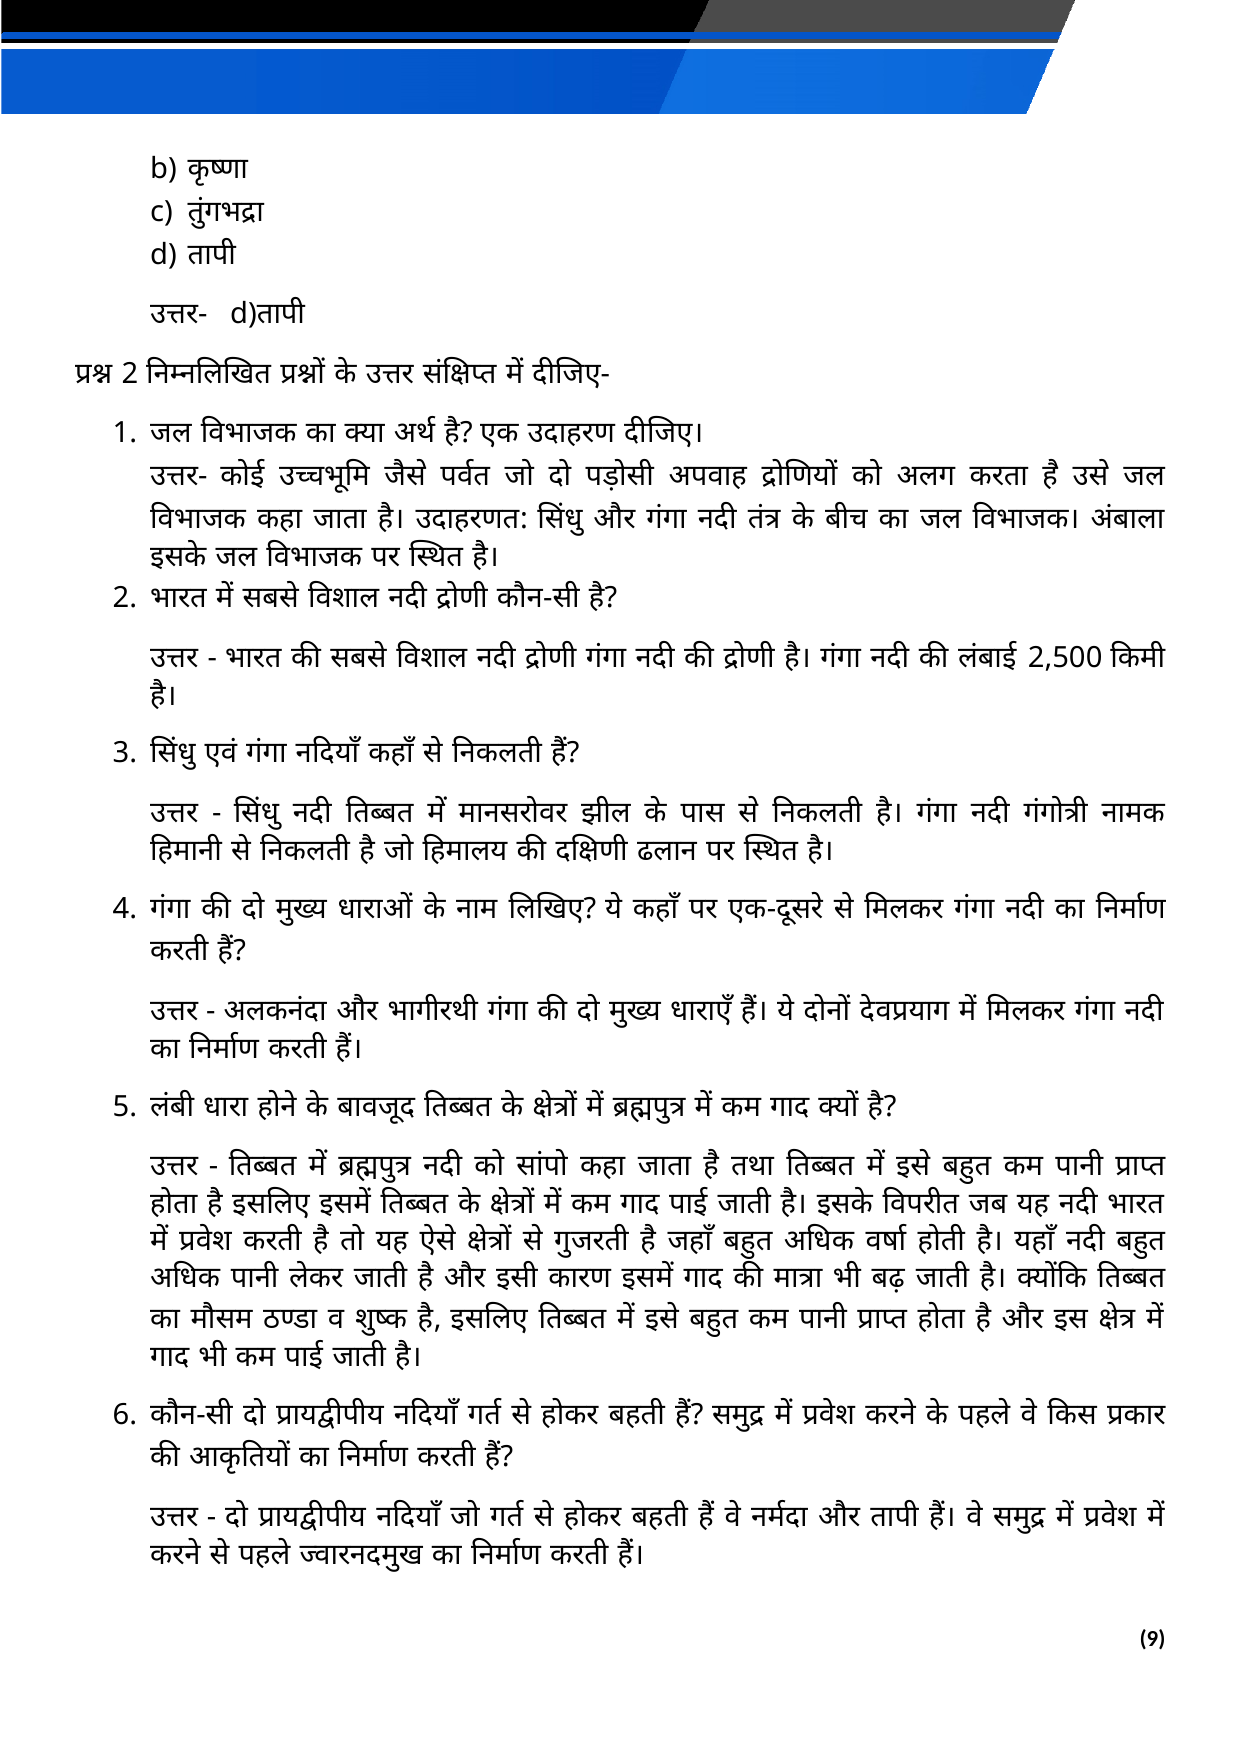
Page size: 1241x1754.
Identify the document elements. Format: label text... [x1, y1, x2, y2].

list लंबी धारा होने के बावजूद तिब्बत के क्षेत्रों में ब्रह्मपुत्र में कम गाद क्यों है? [112, 1085, 1165, 1124]
picture [1, 0, 1080, 115]
text उत्तर - दो प्रायद्वीपीय नदियाँ जो गर्त से होकर बहती हैं वे नर्मदा और तापी हैं। वे समुद्र में प्रवेश में करने से पहले ज्वारनदमुख का निर्माण करती हैं। [150, 1495, 1165, 1572]
list गंगा की दो मुख्य धाराओं के नाम लिखिए? ये कहाँ पर एक-दूसरे से मिलकर गंगा नदी का निर्माण करती हैं? [112, 887, 1165, 969]
text उत्तर - तिब्बत में ब्रह्मपुत्र नदी को सांपो कहा जाता है तथा तिब्बत में इसे बहुत कम पानी प्राप्त होता है इसलिए इसमें तिब्बत के क्षेत्रों में कम गाद पाई जाती है। इसके विपरीत जब यह नदी भारत में प्रवेश करती है तो यह ऐसे क्षेत्रों से गुजरती है जहाँ बहुत अधिक वर्षा होती है। यहाँ नदी बहुत अधिक पानी लेकर जाती है और इसी कारण इसमें गाद की मात्रा भी बढ़ जाती है। क्योंकि तिब्बत का मौसम ठण्डा व शुष्क है, इसलिए तिब्बत में इसे बहुत कम पानी प्राप्त होता है और इस क्षेत्र में गाद भी कम पाई जाती है। [150, 1144, 1165, 1373]
text उत्तर - सिंधु नदी तिब्बत में मानसरोवर झील के पास से निकलती है। गंगा नदी गंगोत्री नामक हिमानी से निकलती है जो हिमालय की दक्षिणी ढलान पर स्थित है। [150, 791, 1165, 867]
list उत्तर- कोई उच्चभूमि जैसे पर्वत जो दो पड़ोसी अपवाह द्रोणियों को अलग करता है उसे जल विभाजक कहा जाता है। उदाहरणत: सिंधु और गंगा नदी तंत्र के बीच का जल विभाजक। अंबाला इसके जल विभाजक पर स्थित है। [150, 454, 1165, 574]
list कृष्णा [150, 148, 1165, 187]
list जल विभाजक का क्या अर्थ है? एक उदाहरण दीजिए। [112, 412, 1165, 451]
list भारत में सबसे विशाल नदी द्रोणी कौन-सी है? [112, 576, 1165, 616]
list कौन-सी दो प्रायद्वीपीय नदियाँ गर्त से होकर बहती हैं? समुद्र में प्रवेश करने के पहले वे किस प्रकार की आकृतियों का निर्माण करती हैं? [112, 1393, 1165, 1475]
list तापी [150, 233, 1165, 273]
list सिंधु एवं गंगा नदियाँ कहाँ से निकलती हैं? [112, 732, 1165, 771]
text प्रश्न 2 निम्नलिखित प्रश्नों के उत्तर संक्षिप्त में दीजिए- [75, 352, 1165, 392]
text उत्तर - भारत की सबसे विशाल नदी द्रोणी गंगा नदी की द्रोणी है। गंगा नदी की लंबाई 2,500 किमी है। [150, 636, 1165, 712]
list तुंगभद्रा [150, 191, 1165, 230]
text उत्तर- d)तापी [150, 293, 1165, 332]
text उत्तर - अलकनंदा और भागीरथी गंगा की दो मुख्य धाराएँ हैं। ये दोनों देवप्रयाग में मिलकर गंगा नदी का निर्माण करती हैं। [150, 989, 1165, 1066]
